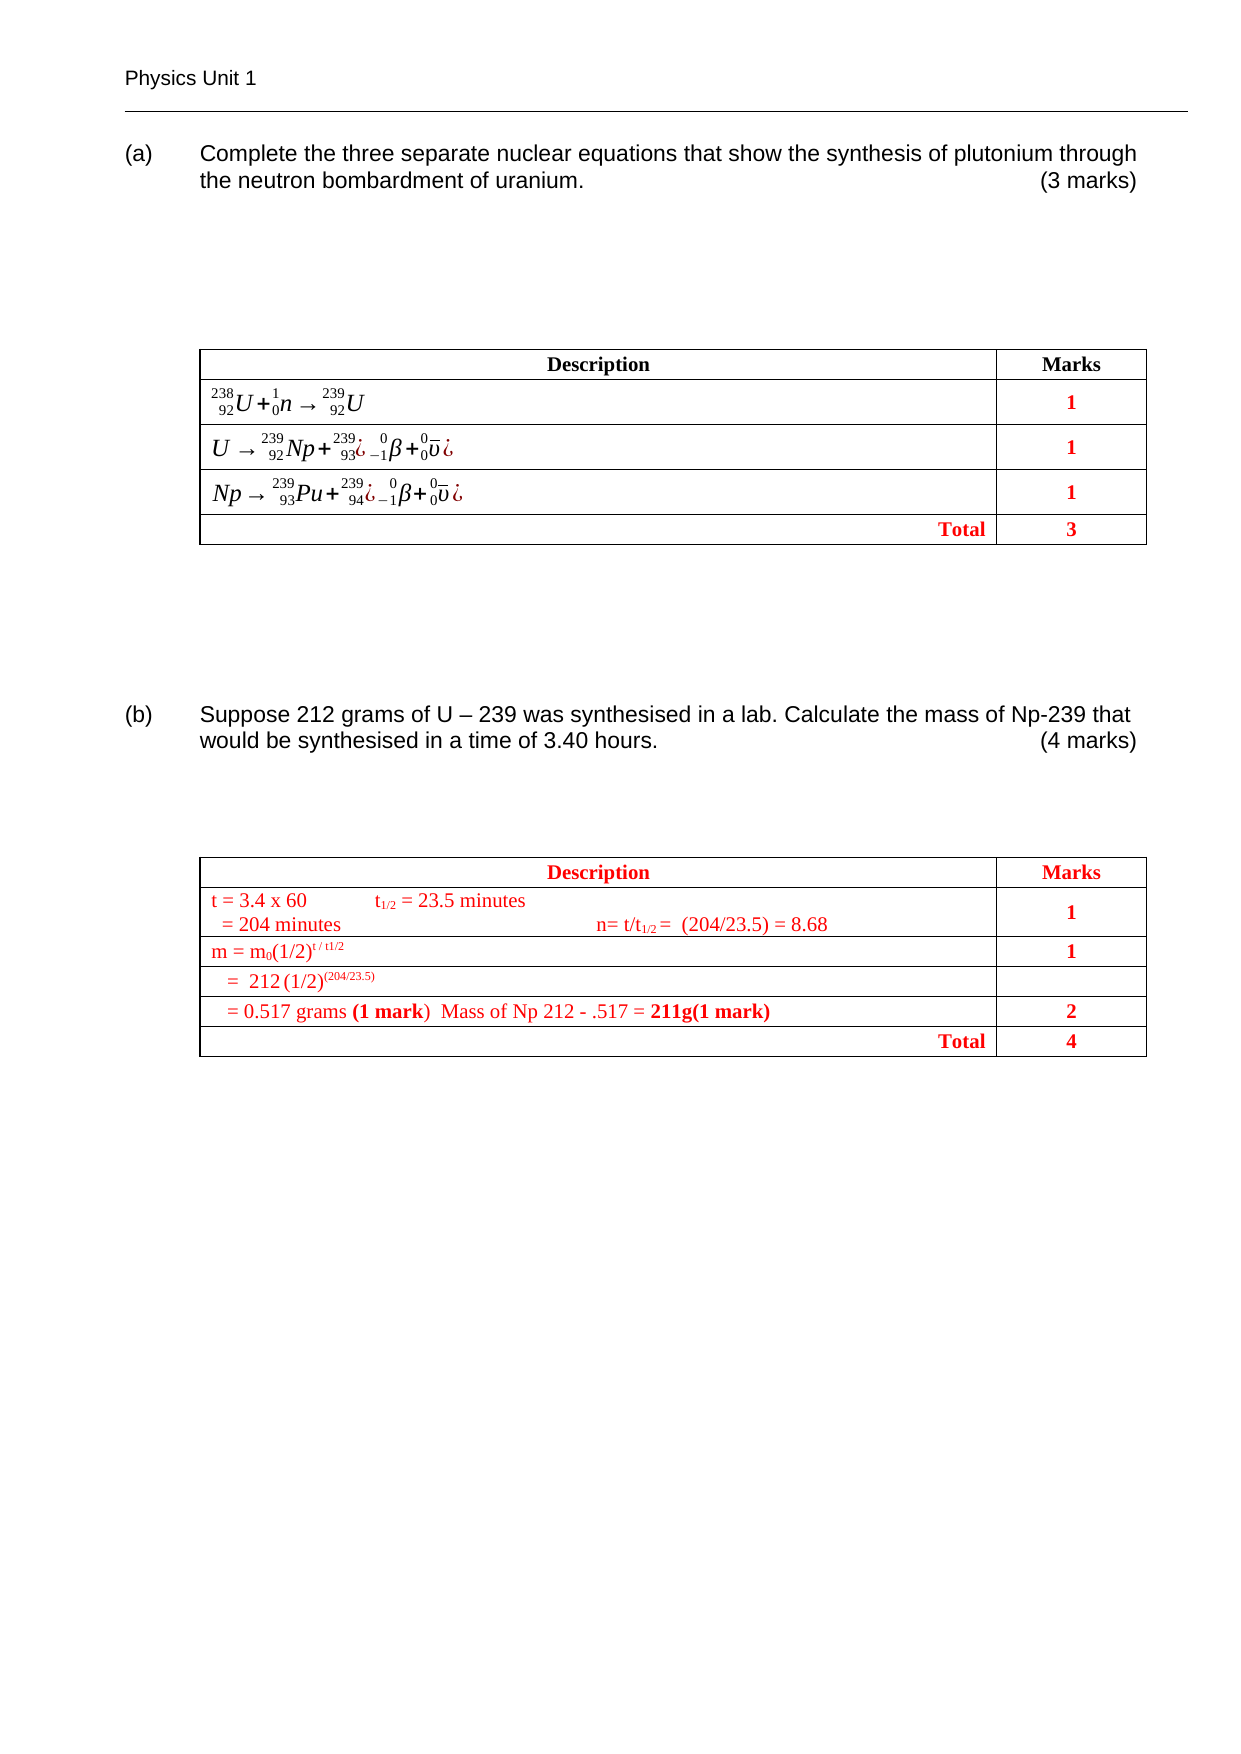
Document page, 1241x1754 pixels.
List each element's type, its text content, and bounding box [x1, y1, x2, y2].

table_cell 1 [997, 888, 1146, 936]
table_header Description [201, 350, 996, 379]
table_cell Total [201, 1027, 996, 1056]
text (a) Complete the three separate nuclear equations that show the synthesis of plutonium through the neutron bombardment of uranium. (3 marks) [124, 140, 1144, 193]
table_cell 1 [997, 470, 1146, 514]
text (b) Suppose 212 grams of U – 239 was synthesised in a lab. Calculate the mass of Np-239 that would be synthesised in a time of 3.40 hours. (4 marks) [124, 701, 1144, 753]
table_header Marks [997, 858, 1146, 887]
table_cell [201, 380, 996, 424]
table_cell = 0.517 grams (1 mark) Mass of Np 212 - .517 = 211g(1 mark) [201, 997, 996, 1026]
table_cell 3 [997, 515, 1146, 544]
table_cell = 212 (1/2)(204/23.5) [201, 967, 996, 996]
table_cell 2 [997, 997, 1146, 1026]
table_header Description [201, 858, 996, 887]
table_cell [997, 967, 1146, 996]
table_cell 1 [997, 937, 1146, 966]
table_cell [201, 425, 996, 469]
table_cell 1 [997, 425, 1146, 469]
table_cell m = m0(1/2)t / t1/2 [201, 937, 996, 966]
table_cell Total [201, 515, 996, 544]
table_cell t = 3.4 x 60 t1/2 = 23.5 minutes = 204 minutes n= t/t1/2 = (204/23.5) = 8.68 [201, 888, 996, 936]
table_cell 1 [997, 380, 1146, 424]
table_cell [201, 470, 996, 514]
table_header Marks [997, 350, 1146, 379]
table_cell 4 [997, 1027, 1146, 1056]
